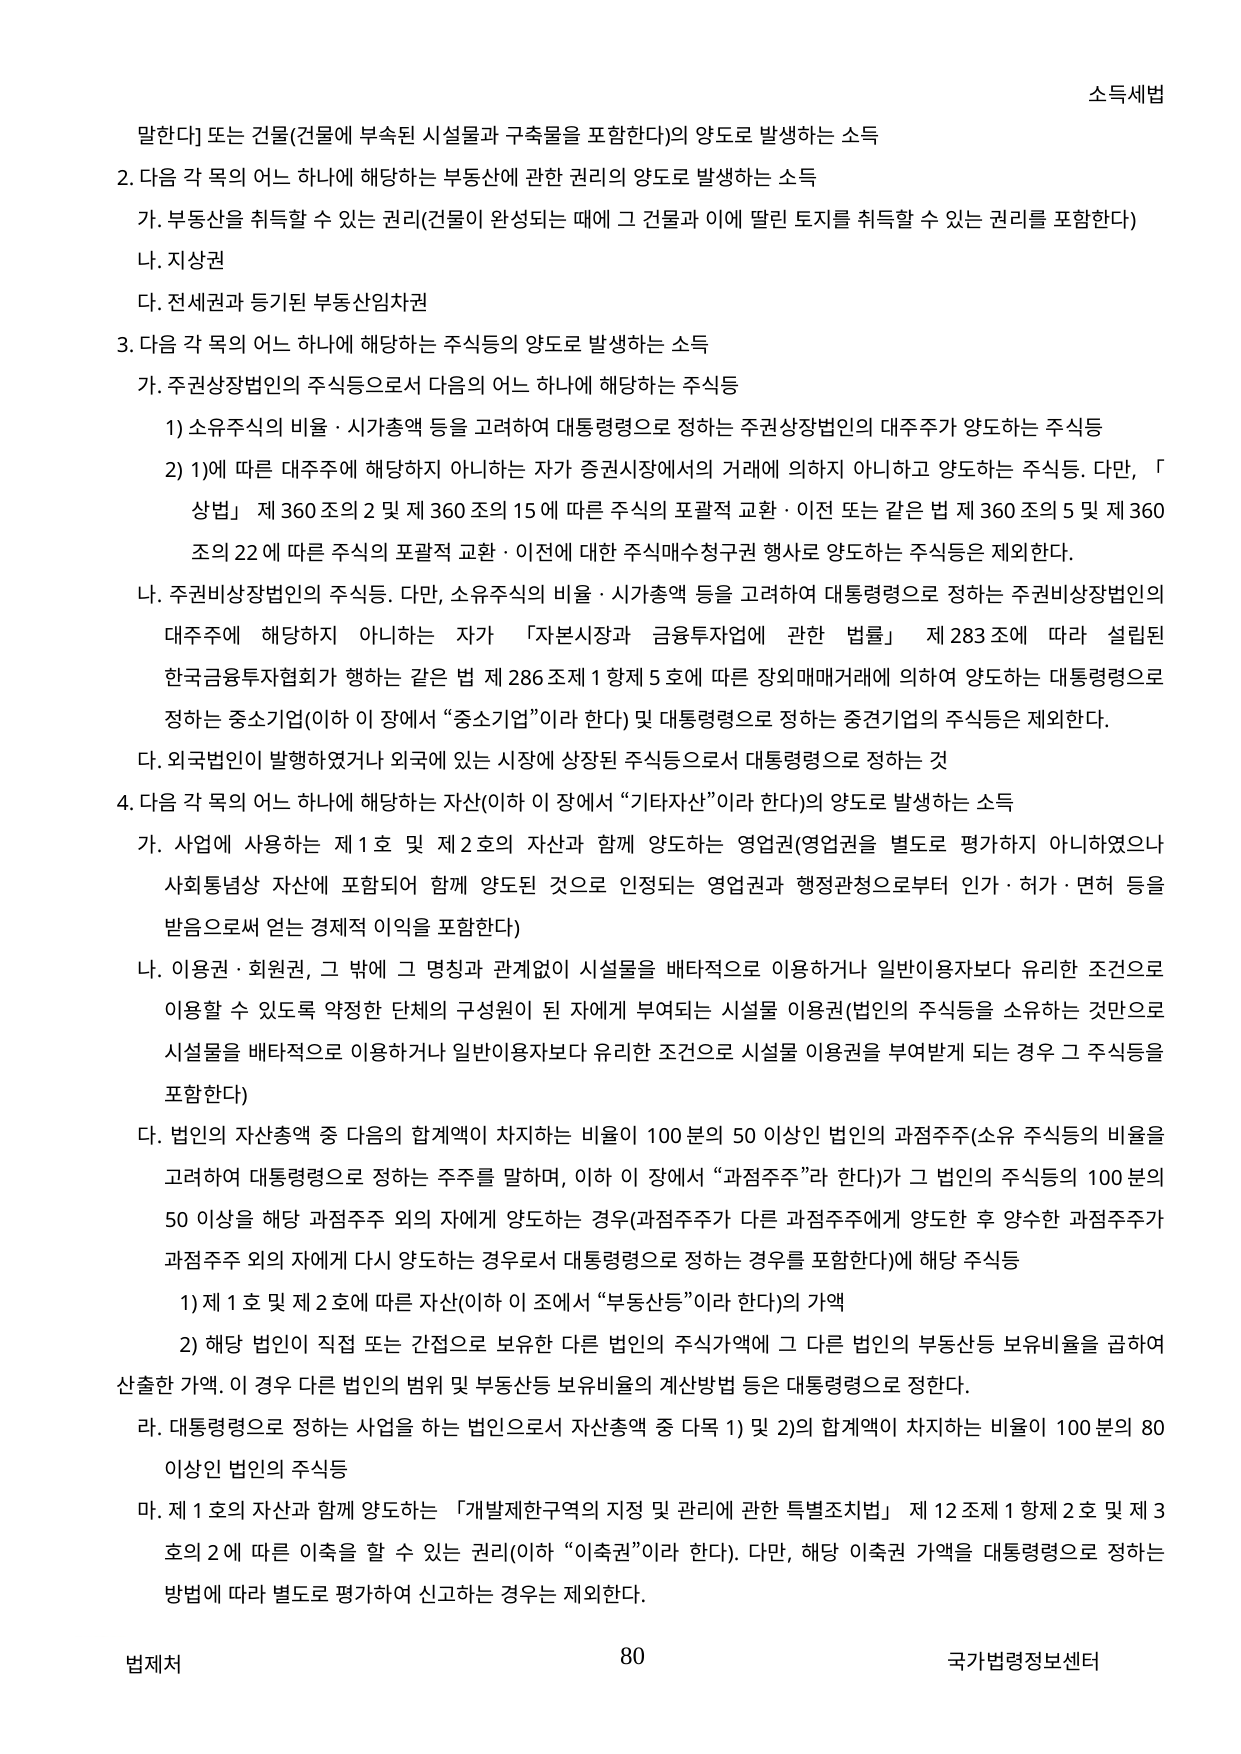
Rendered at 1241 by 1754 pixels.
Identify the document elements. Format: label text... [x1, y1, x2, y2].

text 1) 소유주식의 비율ㆍ시가총액 등을 고려하여 대통령령으로 정하는 주권상장법인의 대주주가 양도하는 주식등 [164, 400, 1165, 442]
text 다. 전세권과 등기된 부동산임차권 [137, 275, 1165, 317]
text 4. 다음 각 목의 어느 하나에 해당하는 자산(이하 이 장에서 “기타자산”이라 한다)의 양도로 발생하는 소득 [117, 775, 1165, 817]
text 2) 1)에 따른 대주주에 해당하지 아니하는 자가 증권시장에서의 거래에 의하지 아니하고 양도하는 주식등. 다만, 「상법」 제360조의2 및 제360조의15에 따른 주식의 포괄적 교환ㆍ이전 또는 같은 법 제360조의5 및 제360조의22에 따른 주식의 포괄적 교환ㆍ이전에 대한 주식매수청구권 행사로 양도하는 주식등은 제외한다. [164, 442, 1165, 567]
text 1) 제1호 및 제2호에 따른 자산(이하 이 조에서 “부동산등”이라 한다)의 가액 [117, 1275, 1165, 1317]
text 가. 사업에 사용하는 제1호 및 제2호의 자산과 함께 양도하는 영업권(영업권을 별도로 평가하지 아니하였으나 사회통념상 자산에 포함되어 함께 양도된 것으로 인정되는 영업권과 행정관청으로부터 인가ㆍ허가ㆍ면허 등을 받음으로써 얻는 경제적 이익을 포함한다) [137, 817, 1165, 942]
text 나. 주권비상장법인의 주식등. 다만, 소유주식의 비율ㆍ시가총액 등을 고려하여 대통령령으로 정하는 주권비상장법인의 대주주에 해당하지 아니하는 자가 「자본시장과 금융투자업에 관한 법률」 제283조에 따라 설립된 한국금융투자협회가 행하는 같은 법 제286조제1항제5호에 따른 장외매매거래에 의하여 양도하는 대통령령으로 정하는 중소기업(이하 이 장에서 “중소기업”이라 한다) 및 대통령령으로 정하는 중견기업의 주식등은 제외한다. [137, 567, 1165, 733]
text 3. 다음 각 목의 어느 하나에 해당하는 주식등의 양도로 발생하는 소득 [117, 317, 1165, 358]
text 마. 제1호의 자산과 함께 양도하는 「개발제한구역의 지정 및 관리에 관한 특별조치법」 제12조제1항제2호 및 제3호의2에 따른 이축을 할 수 있는 권리(이하 “이축권”이라 한다). 다만, 해당 이축권 가액을 대통령령으로 정하는 방법에 따라 별도로 평가하여 신고하는 경우는 제외한다. [137, 1483, 1165, 1608]
text 2. 다음 각 목의 어느 하나에 해당하는 부동산에 관한 권리의 양도로 발생하는 소득 [117, 150, 1165, 192]
text 나. 지상권 [137, 233, 1165, 275]
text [117, 108, 1165, 150]
text 가. 부동산을 취득할 수 있는 권리(건물이 완성되는 때에 그 건물과 이에 딸린 토지를 취득할 수 있는 권리를 포함한다) [137, 192, 1165, 233]
text 나. 이용권ㆍ회원권, 그 밖에 그 명칭과 관계없이 시설물을 배타적으로 이용하거나 일반이용자보다 유리한 조건으로 이용할 수 있도록 약정한 단체의 구성원이 된 자에게 부여되는 시설물 이용권(법인의 주식등을 소유하는 것만으로 시설물을 배타적으로 이용하거나 일반이용자보다 유리한 조건으로 시설물 이용권을 부여받게 되는 경우 그 주식등을 포함한다) [137, 942, 1165, 1108]
text 라. 대통령령으로 정하는 사업을 하는 법인으로서 자산총액 중 다목1) 및 2)의 합계액이 차지하는 비율이 100분의 80 이상인 법인의 주식등 [137, 1400, 1165, 1483]
text 2) 해당 법인이 직접 또는 간접으로 보유한 다른 법인의 주식가액에 그 다른 법인의 부동산등 보유비율을 곱하여 산출한 가액. 이 경우 다른 법인의 범위 및 부동산등 보유비율의 계산방법 등은 대통령령으로 정한다. [117, 1317, 1165, 1400]
text 다. 법인의 자산총액 중 다음의 합계액이 차지하는 비율이 100분의 50 이상인 법인의 과점주주(소유 주식등의 비율을 고려하여 대통령령으로 정하는 주주를 말하며, 이하 이 장에서 “과점주주”라 한다)가 그 법인의 주식등의 100분의 50 이상을 해당 과점주주 외의 자에게 양도하는 경우(과점주주가 다른 과점주주에게 양도한 후 양수한 과점주주가 과점주주 외의 자에게 다시 양도하는 경우로서 대통령령으로 정하는 경우를 포함한다)에 해당 주식등 [137, 1108, 1165, 1275]
text 가. 주권상장법인의 주식등으로서 다음의 어느 하나에 해당하는 주식등 [137, 358, 1165, 400]
text 다. 외국법인이 발행하였거나 외국에 있는 시장에 상장된 주식등으로서 대통령령으로 정하는 것 [137, 733, 1165, 775]
